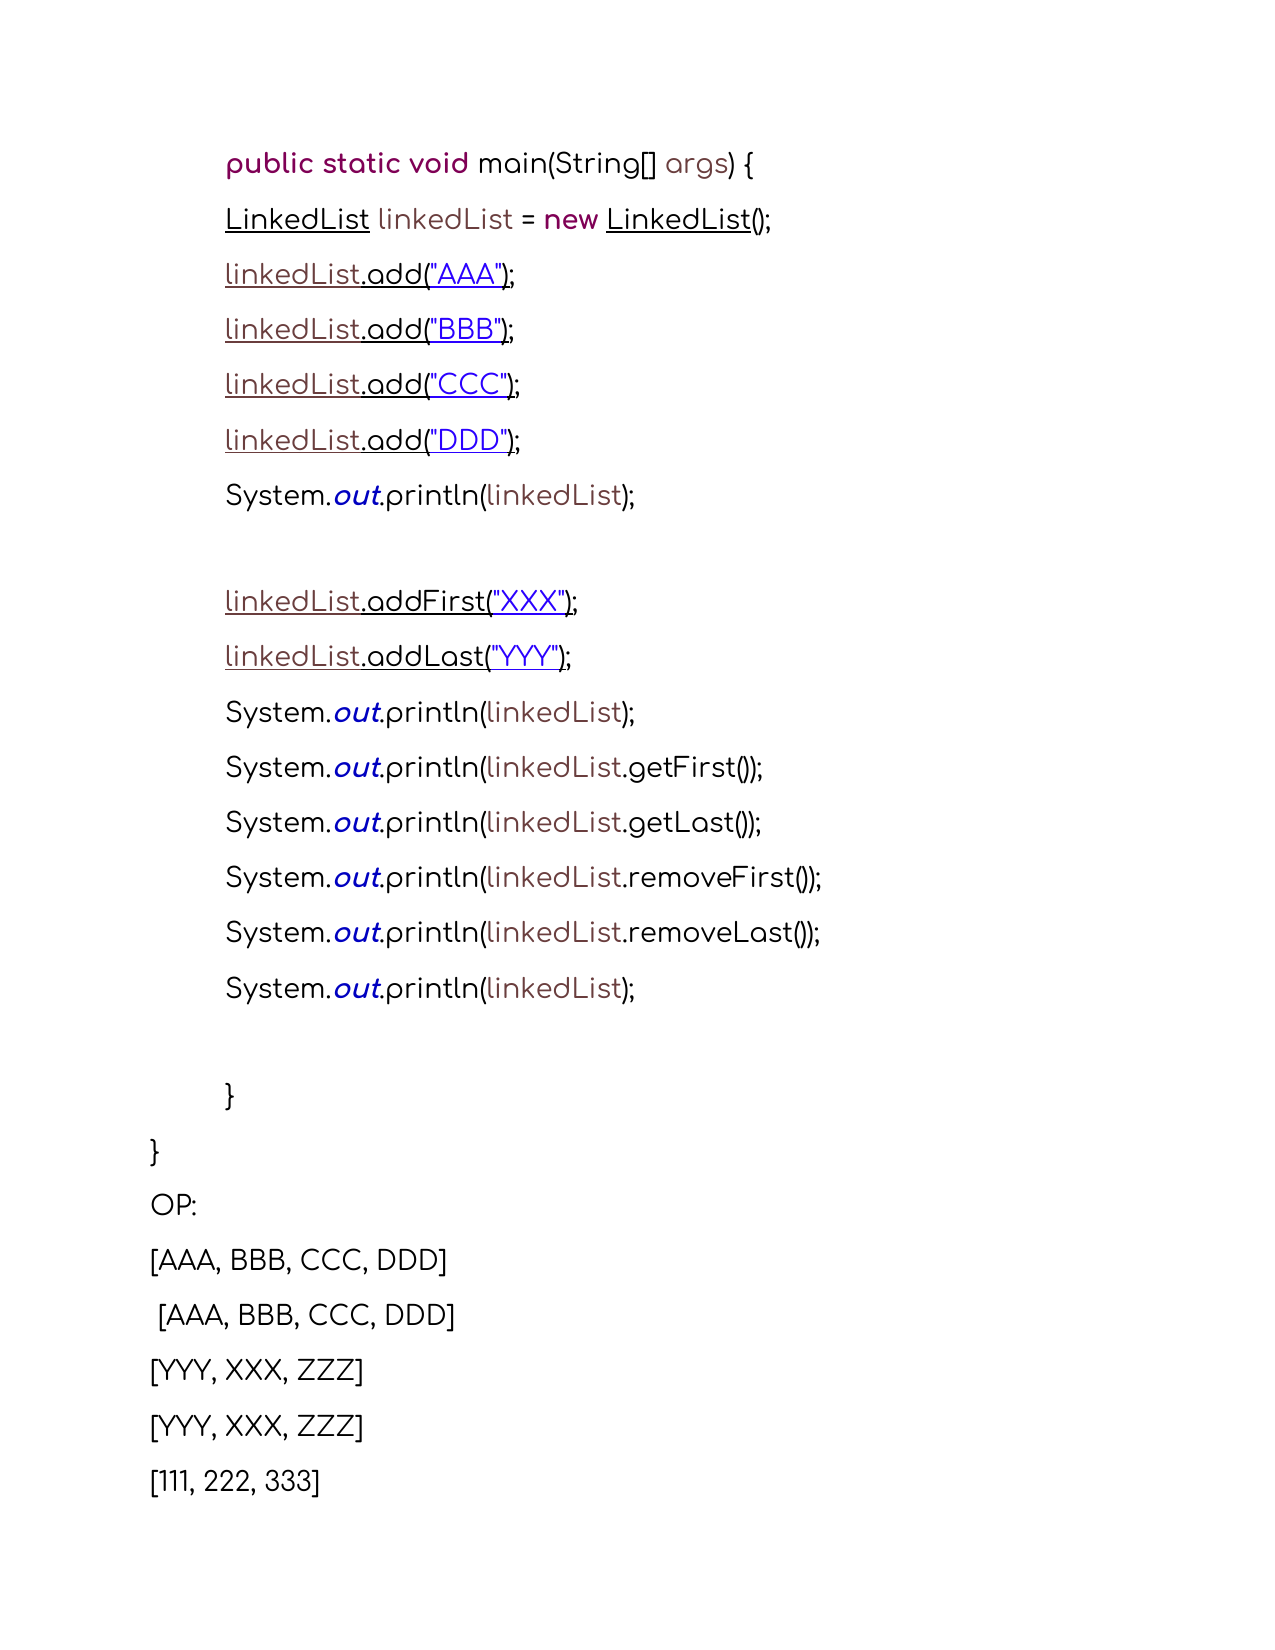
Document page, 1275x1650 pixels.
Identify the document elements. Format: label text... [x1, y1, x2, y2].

text linkedList.add("BBB"); [150, 316, 1125, 346]
text public static void main(String[] args) { [150, 150, 1125, 180]
text System.out.println(linkedList); [150, 974, 1125, 1004]
text linkedList.add("CCC"); [150, 371, 1125, 401]
text System.out.println(linkedList); [150, 481, 1125, 511]
text [YYY, XXX, ZZZ] [150, 1357, 1125, 1387]
text System.out.println(linkedList); [150, 698, 1125, 728]
text System.out.println(linkedList.getLast()); [150, 809, 1125, 839]
text } [150, 1081, 1125, 1111]
text System.out.println(linkedList.removeFirst()); [150, 864, 1125, 894]
text [111, 222, 333] [150, 1467, 1125, 1497]
text LinkedList linkedList = new LinkedList(); [150, 205, 1125, 235]
text linkedList.addFirst("XXX"); [150, 588, 1125, 618]
text linkedList.addLast("YYY"); [150, 643, 1125, 673]
text OP: [150, 1191, 1125, 1221]
text linkedList.add("AAA"); [150, 260, 1125, 291]
text } [150, 1136, 1125, 1166]
text [YYY, XXX, ZZZ] [150, 1412, 1125, 1442]
text linkedList.add("DDD"); [150, 426, 1125, 456]
text System.out.println(linkedList.getFirst()); [150, 753, 1125, 784]
text [AAA, BBB, CCC, DDD] [150, 1246, 1125, 1277]
text System.out.println(linkedList.removeLast()); [150, 919, 1125, 949]
text [AAA, BBB, CCC, DDD] [150, 1302, 1125, 1332]
